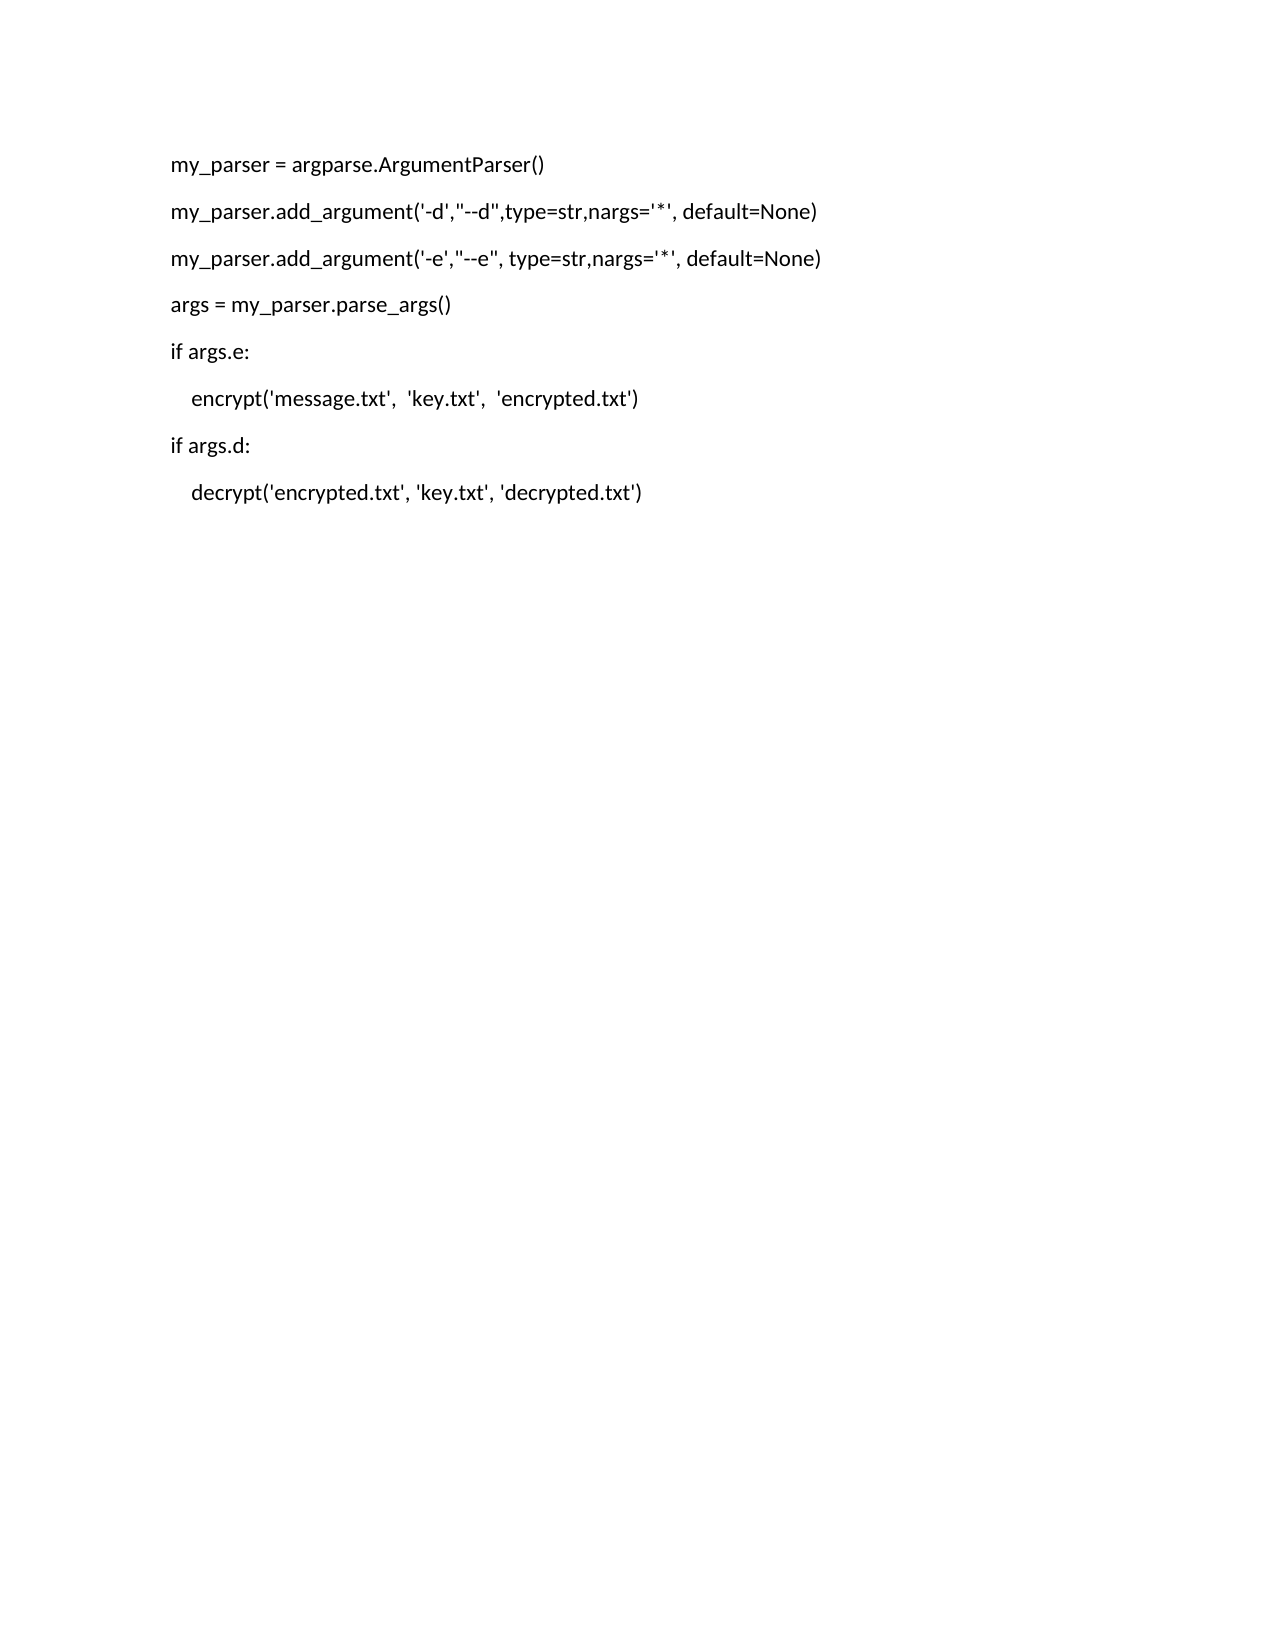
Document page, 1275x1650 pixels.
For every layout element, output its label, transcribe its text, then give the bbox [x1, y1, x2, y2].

text encrypt('message.txt', 'key.txt', 'encrypted.txt') [150, 384, 1125, 412]
text my_parser.add_argument('-e',"--e", type=str,nargs='*', default=None) [150, 244, 1125, 272]
text my_parser.add_argument('-d',"--d",type=str,nargs='*', default=None) [150, 197, 1125, 225]
text decrypt('encrypted.txt', 'key.txt', 'decrypted.txt') [150, 478, 1125, 506]
text if args.d: [150, 431, 1125, 459]
text my_parser = argparse.ArgumentParser() [150, 150, 1125, 178]
text args = my_parser.parse_args() [150, 291, 1125, 319]
text if args.e: [150, 337, 1125, 366]
